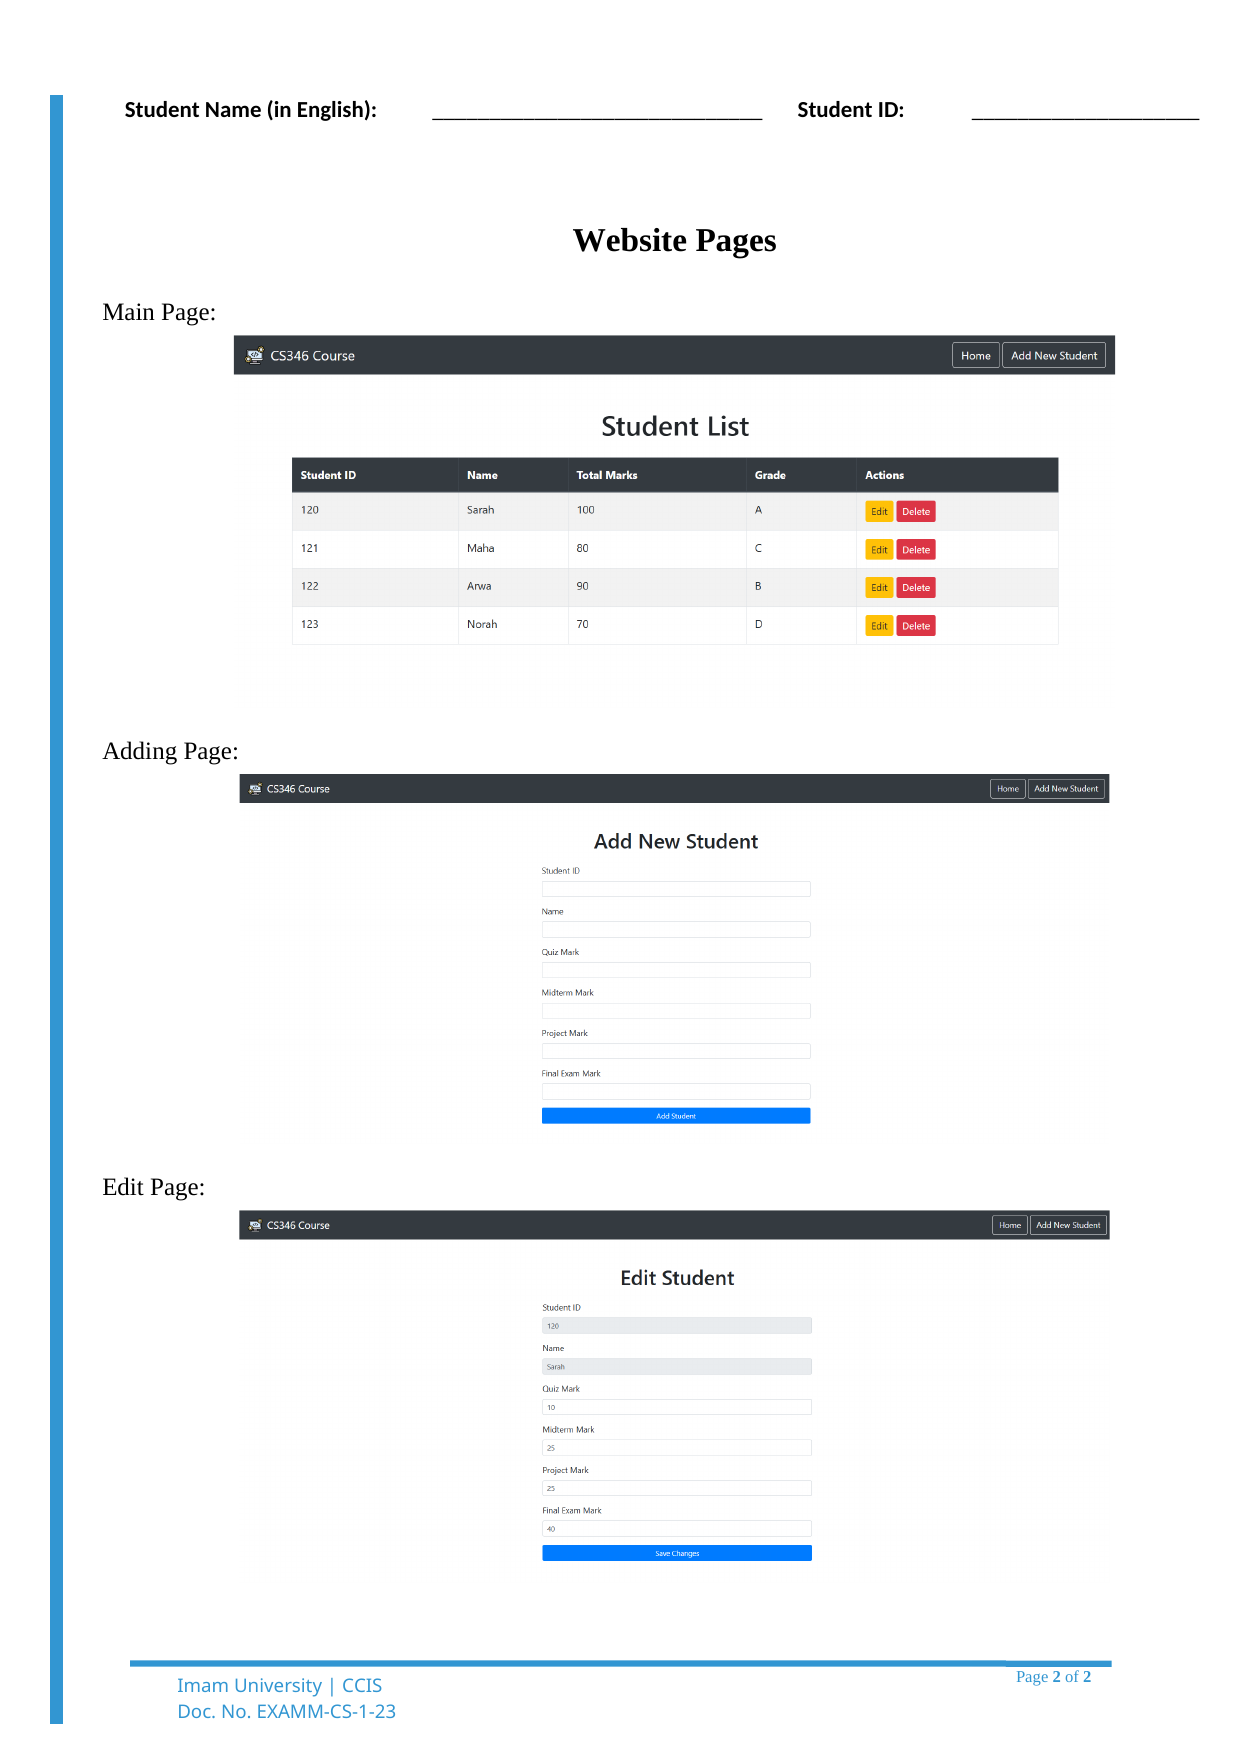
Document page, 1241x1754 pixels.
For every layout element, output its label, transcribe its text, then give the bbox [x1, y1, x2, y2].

picture [233, 335, 1116, 708]
text Adding Page: [102, 736, 1172, 765]
text Edit Page: [102, 1172, 1172, 1201]
picture [239, 774, 1110, 1144]
text Main Page: [102, 297, 1172, 325]
text Website Pages [177, 220, 1172, 258]
picture [239, 1210, 1110, 1583]
